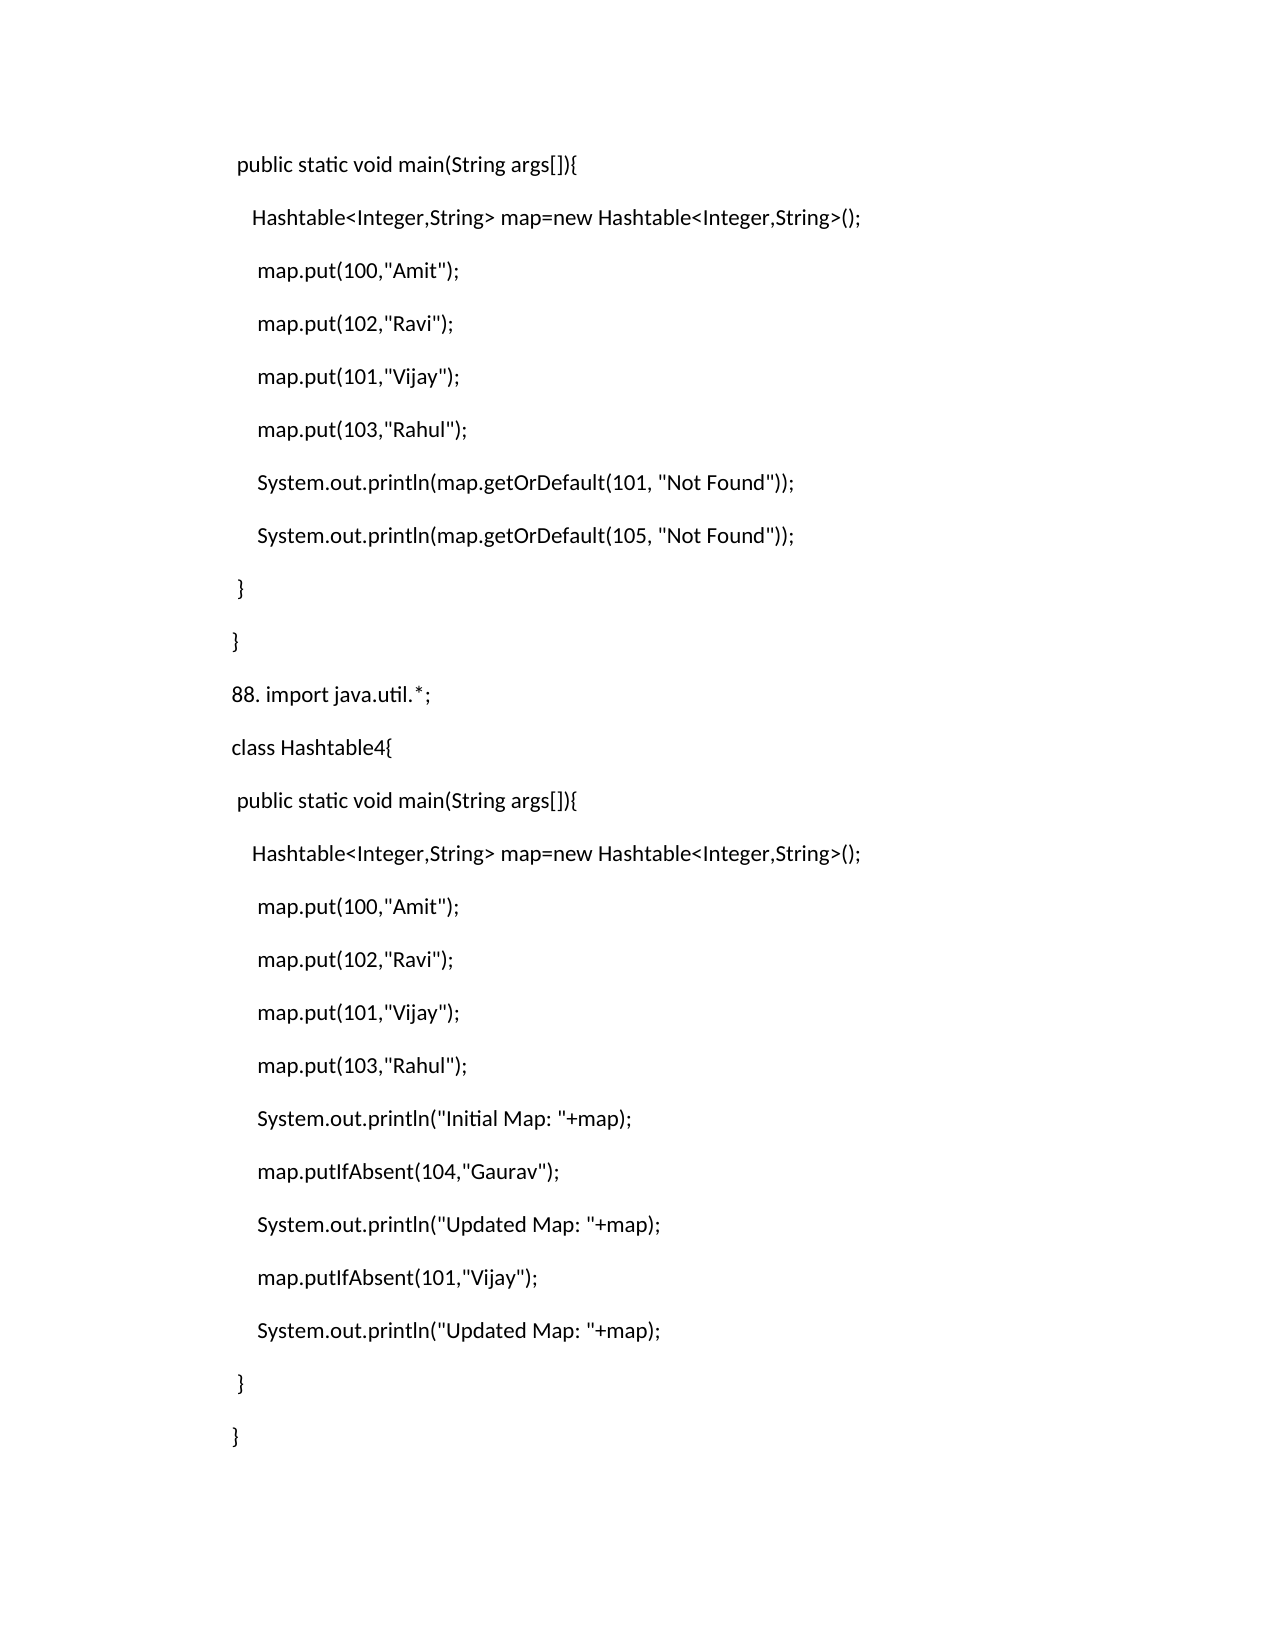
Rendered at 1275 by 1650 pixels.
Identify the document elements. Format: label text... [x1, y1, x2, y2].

text map.put(102,"Ravi"); [156, 945, 1118, 973]
text map.put(100,"Amit"); [156, 892, 1118, 920]
text map.putIfAbsent(101,"Vijay"); [156, 1263, 1118, 1291]
text map.put(101,"Vijay"); [156, 998, 1118, 1026]
text public static void main(String args[]){ [156, 150, 1118, 178]
text System.out.println("Initial Map: "+map); [156, 1104, 1118, 1132]
text class Hashtable4{ [156, 733, 1118, 761]
text map.put(103,"Rahul"); [156, 1051, 1118, 1079]
text } [156, 1369, 1118, 1397]
text System.out.println("Updated Map: "+map); [156, 1210, 1118, 1238]
text } [156, 574, 1118, 602]
text map.putIfAbsent(104,"Gaurav"); [156, 1157, 1118, 1185]
text map.put(101,"Vijay"); [156, 362, 1118, 390]
text 88. import java.util.*; [156, 680, 1118, 708]
text public static void main(String args[]){ [156, 786, 1118, 814]
text System.out.println(map.getOrDefault(101, "Not Found")); [156, 468, 1118, 496]
text map.put(100,"Amit"); [156, 256, 1118, 284]
text map.put(102,"Ravi"); [156, 309, 1118, 337]
text } [156, 627, 1118, 655]
text Hashtable<Integer,String> map=new Hashtable<Integer,String>(); [156, 203, 1118, 231]
text map.put(103,"Rahul"); [156, 415, 1118, 443]
text } [156, 1422, 1118, 1451]
text Hashtable<Integer,String> map=new Hashtable<Integer,String>(); [156, 839, 1118, 867]
text System.out.println("Updated Map: "+map); [156, 1316, 1118, 1344]
text System.out.println(map.getOrDefault(105, "Not Found")); [156, 521, 1118, 549]
